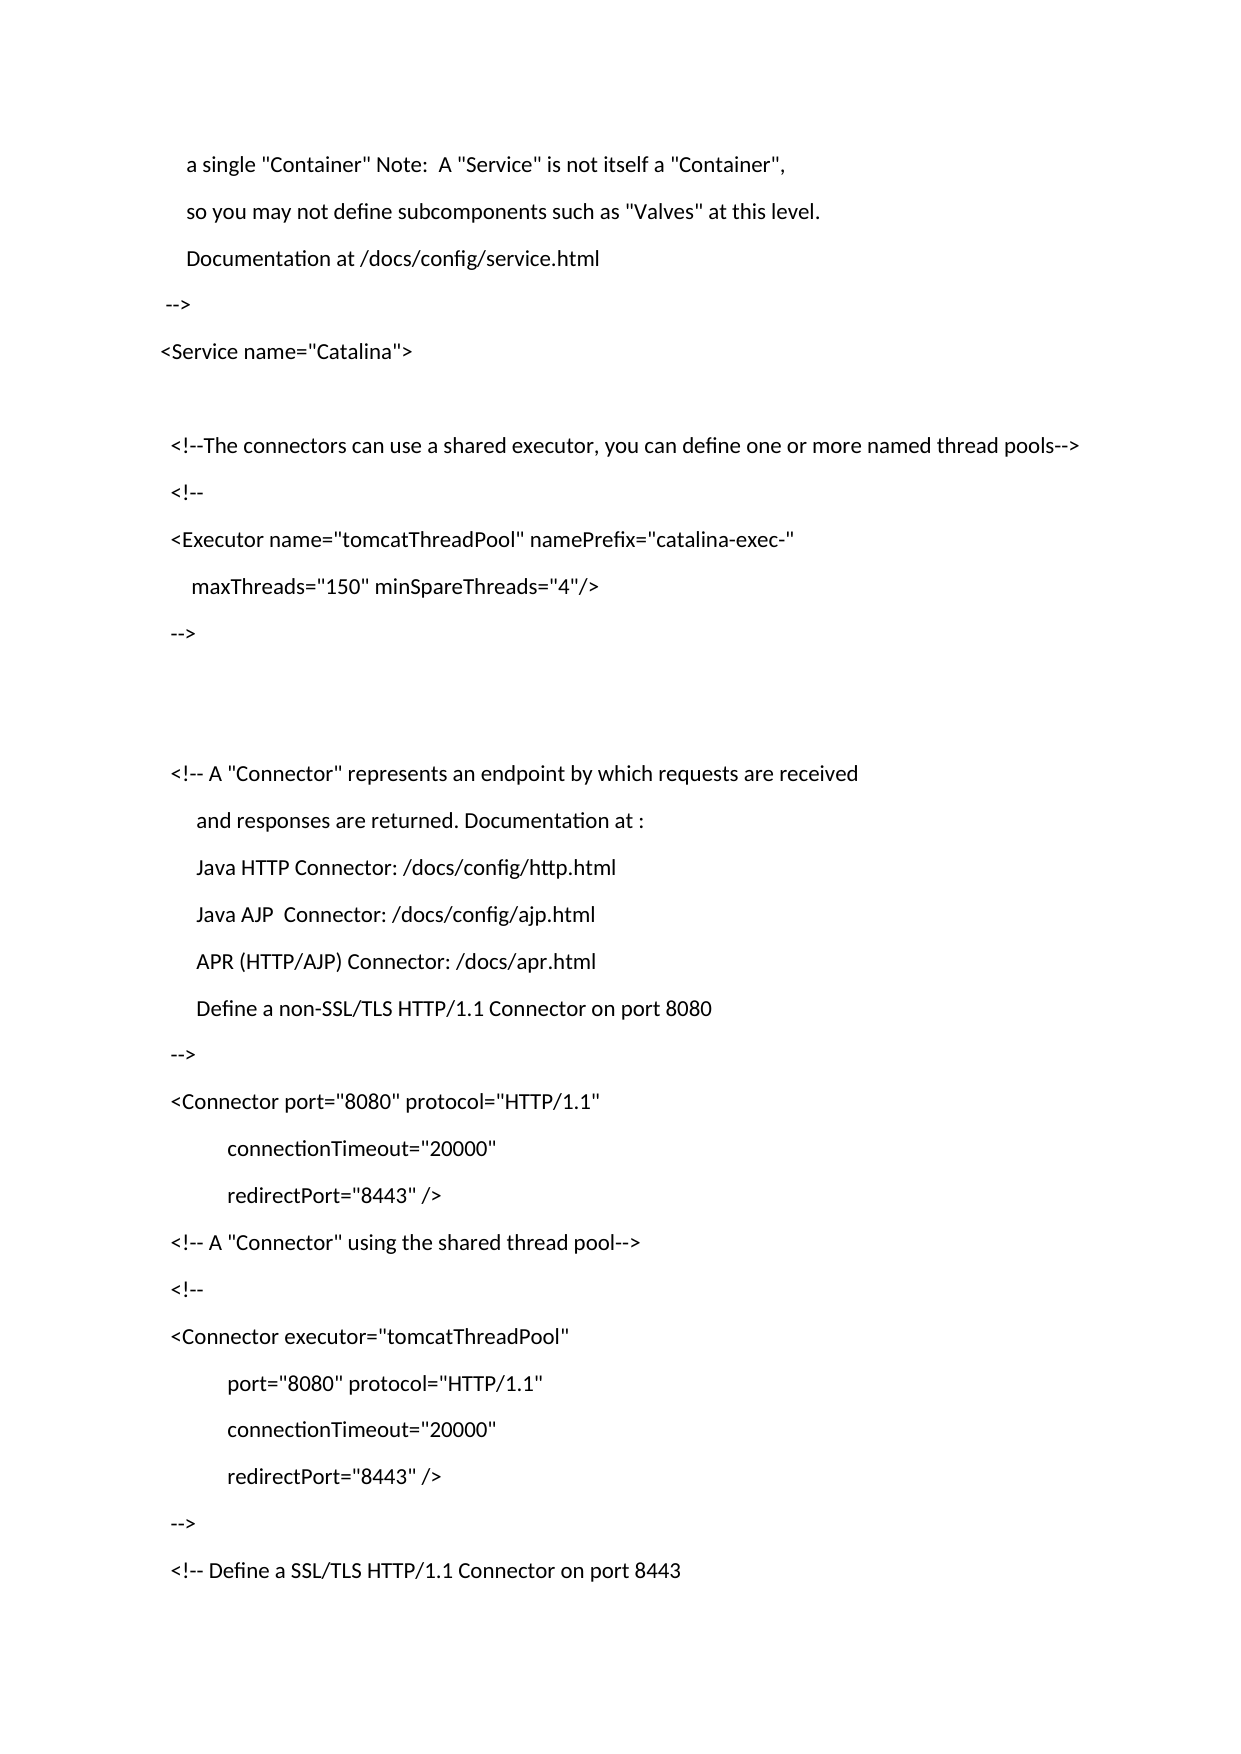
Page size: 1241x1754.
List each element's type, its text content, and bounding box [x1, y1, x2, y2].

text <!-- A "Connector" using the shared thread pool--> [150, 1228, 1090, 1256]
text --> [150, 1509, 1090, 1537]
text --> [150, 619, 1090, 647]
text a single "Container" Note: A "Service" is not itself a "Container", [150, 150, 1090, 178]
text Define a non-SSL/TLS HTTP/1.1 Connector on port 8080 [150, 994, 1090, 1022]
text <Service name="Catalina"> [150, 337, 1090, 366]
text port="8080" protocol="HTTP/1.1" [150, 1369, 1090, 1397]
text Java HTTP Connector: /docs/config/http.html [150, 853, 1090, 881]
text Documentation at /docs/config/service.html [150, 244, 1090, 272]
text so you may not define subcomponents such as "Valves" at this level. [150, 197, 1090, 225]
text <!-- A "Connector" represents an endpoint by which requests are received [150, 759, 1090, 787]
text maxThreads="150" minSpareThreads="4"/> [150, 572, 1090, 600]
text <Connector executor="tomcatThreadPool" [150, 1322, 1090, 1350]
text <Executor name="tomcatThreadPool" namePrefix="catalina-exec-" [150, 525, 1090, 553]
text --> [150, 1041, 1090, 1069]
text and responses are returned. Documentation at : [150, 806, 1090, 834]
text redirectPort="8443" /> [150, 1181, 1090, 1209]
text <!-- [150, 1275, 1090, 1303]
text --> [150, 291, 1090, 319]
text <!-- Define a SSL/TLS HTTP/1.1 Connector on port 8443 [150, 1556, 1090, 1584]
text redirectPort="8443" /> [150, 1462, 1090, 1491]
text <!-- [150, 478, 1090, 506]
text <Connector port="8080" protocol="HTTP/1.1" [150, 1087, 1090, 1116]
text connectionTimeout="20000" [150, 1416, 1090, 1444]
text APR (HTTP/AJP) Connector: /docs/apr.html [150, 947, 1090, 975]
text <!--The connectors can use a shared executor, you can define one or more named thread pools--> [150, 431, 1090, 459]
text connectionTimeout="20000" [150, 1134, 1090, 1162]
text Java AJP Connector: /docs/config/ajp.html [150, 900, 1090, 928]
